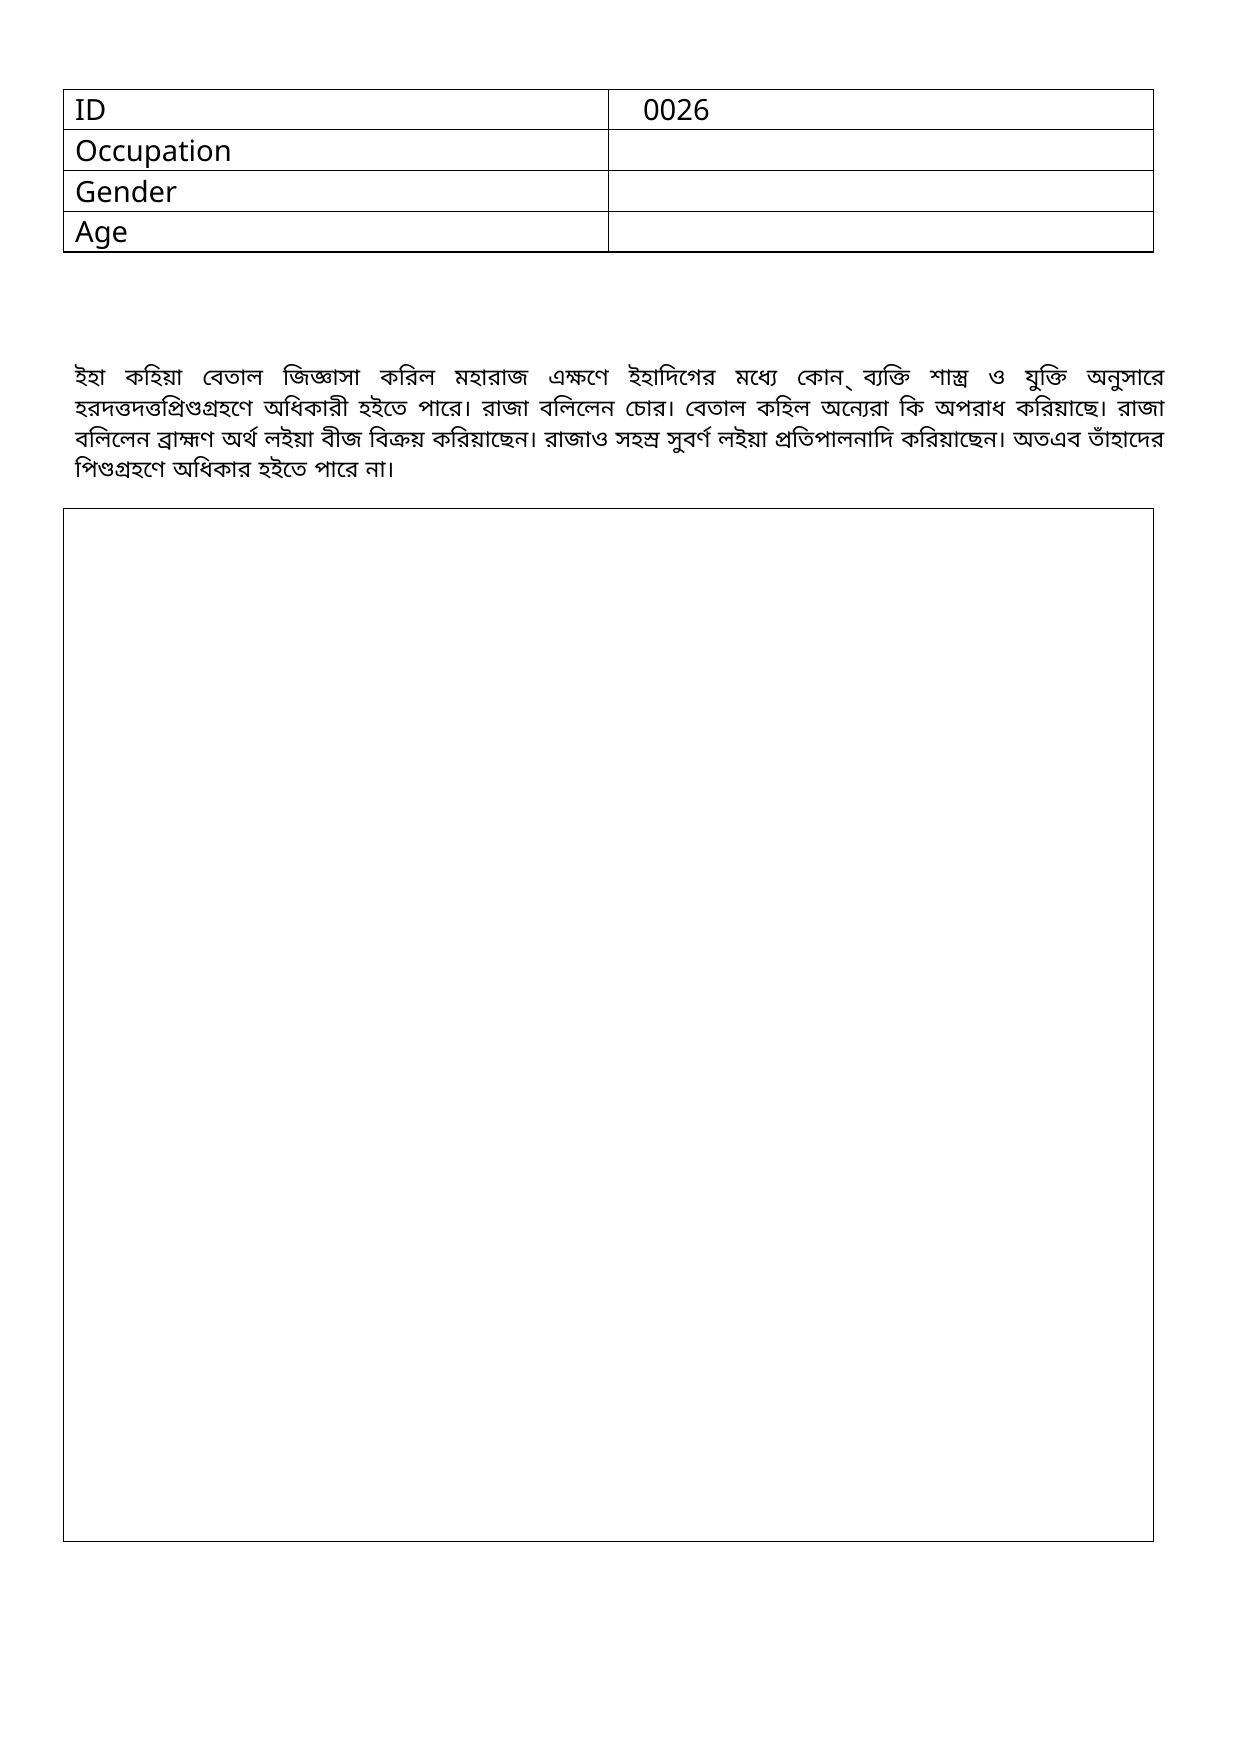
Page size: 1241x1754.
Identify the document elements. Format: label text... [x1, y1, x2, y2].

table_cell Gender [64, 171, 608, 211]
table_cell [609, 130, 1153, 170]
table_header ID [64, 90, 608, 129]
table_cell [609, 171, 1153, 211]
table_cell Occupation [64, 130, 608, 170]
table_header 0026 [609, 90, 1153, 129]
table_cell [609, 212, 1153, 251]
table_cell Age [64, 212, 608, 251]
table_header [64, 509, 1153, 1541]
text ইহা কহিয়া বেতাল জিজ্ঞাসা করিল মহারাজ এক্ষণে ইহাদিগের মধ্যে কোন্‌ ব্যক্তি শাস্ত্র ও যুক্তি অনুসারে হরদত্তদত্তপ্রিণ্ডগ্রহণে অধিকারী হইতে পারে। রাজা বলিলেন চোর। বেতাল কহিল অন্যেরা কি অপরাধ করিয়াছে। রাজা বলিলেন ব্রাহ্মণ অর্থ লইয়া বীজ বিক্রয় করিয়াছেন। রাজাও সহস্র সুবর্ণ লইয়া প্রতিপালনাদি করিয়াছেন। অতএব তাঁহাদের পিণ্ডগ্রহণে অধিকার হইতে পারে না। [75, 364, 1165, 483]
